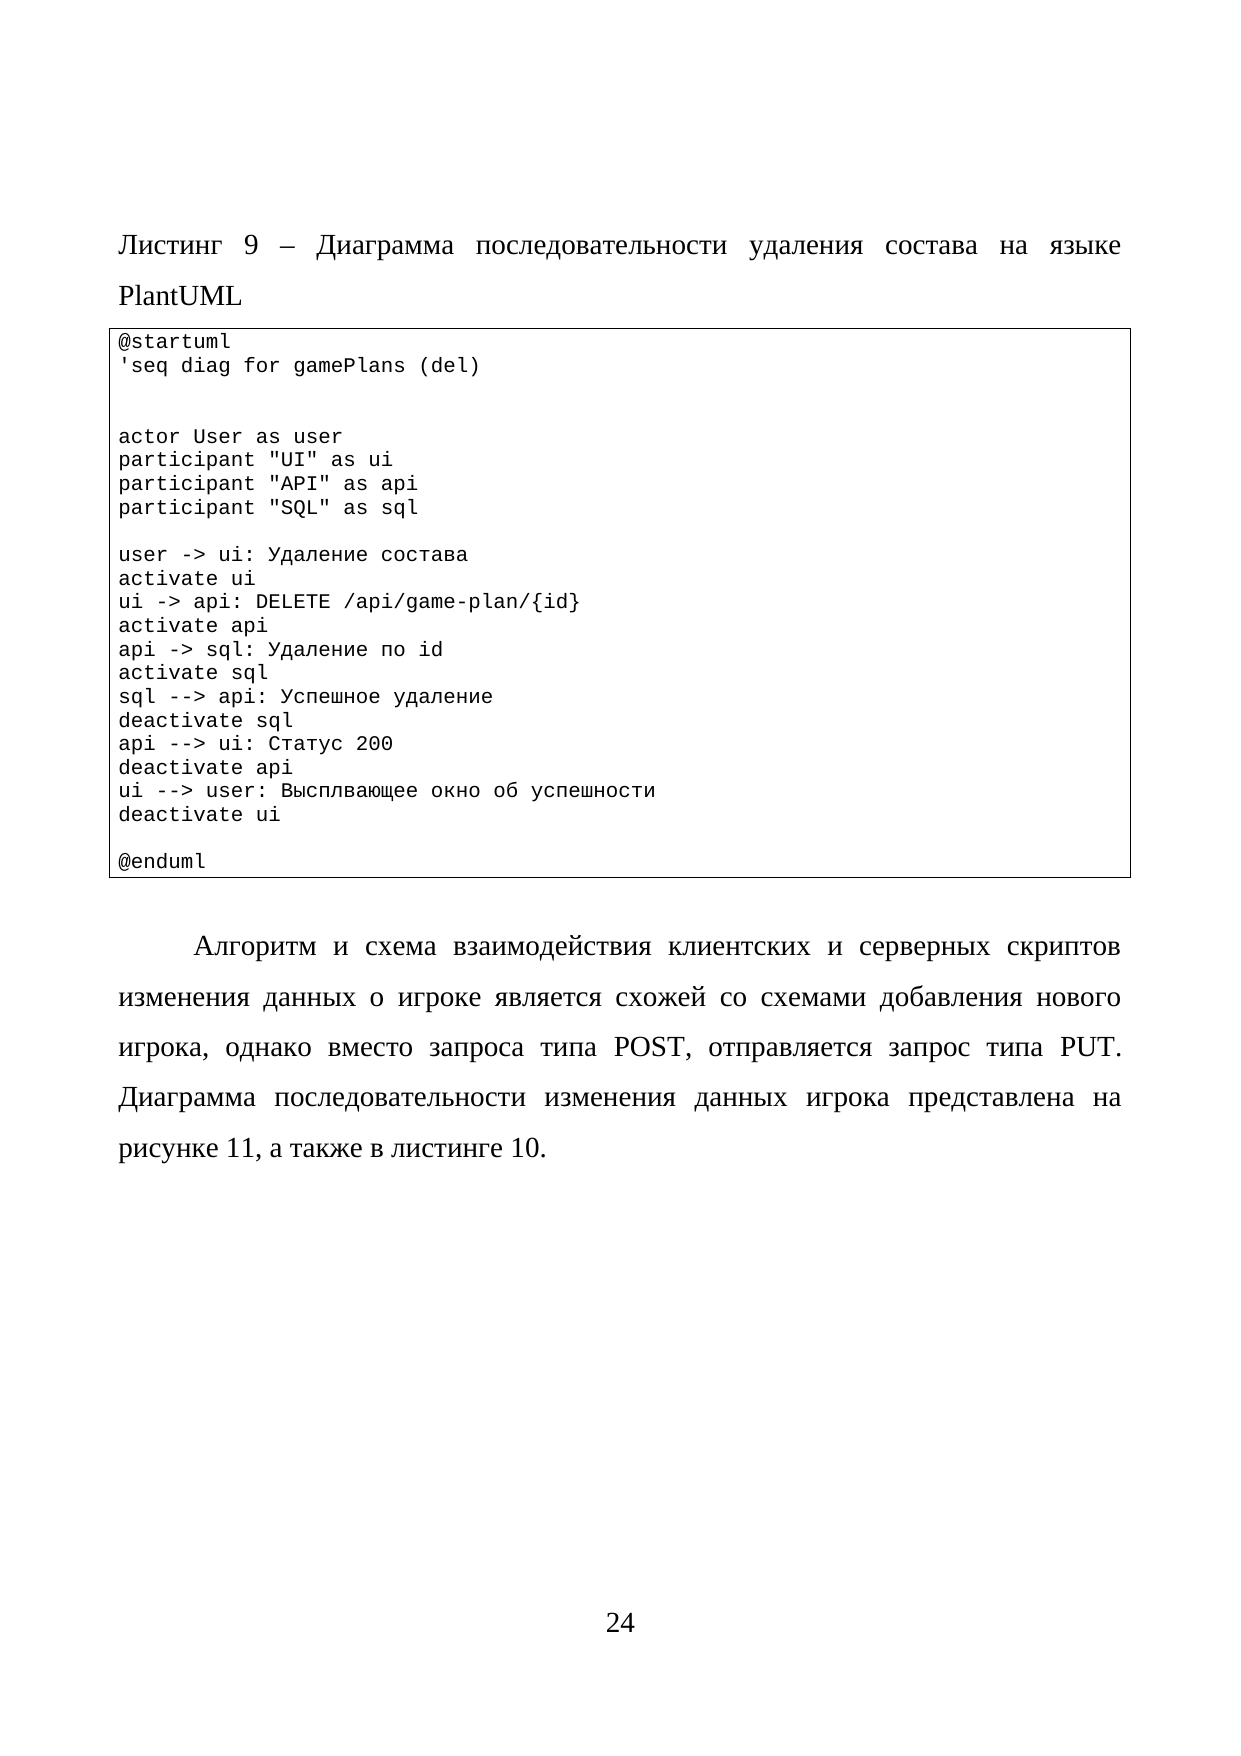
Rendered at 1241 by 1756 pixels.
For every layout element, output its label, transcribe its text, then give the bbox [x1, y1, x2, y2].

text api -> sql: Удаление по id [118, 639, 1122, 662]
text api --> ui: Статус 200 [118, 733, 1122, 757]
text ui -> api: DELETE /api/game-plan/{id} [118, 591, 1122, 615]
text Листинг 9 – Диаграмма последовательности удаления состава на языке PlantUML [118, 227, 1122, 311]
text activate api [118, 615, 1122, 639]
text deactivate ui [118, 804, 1122, 828]
text participant "API" as api [118, 473, 1122, 497]
text deactivate api [118, 757, 1122, 781]
text user -> ui: Удаление состава [118, 544, 1122, 568]
text 'seq diag for gamePlans (del) [118, 355, 1122, 378]
text sql --> api: Успешное удаление [118, 686, 1122, 709]
text ui --> user: Высплвающее окно об успешности [118, 781, 1122, 804]
text activate ui [118, 568, 1122, 591]
text participant "UI" as ui [118, 449, 1122, 473]
text deactivate sql [118, 709, 1122, 733]
text actor User as user [118, 426, 1122, 449]
text activate sql [118, 662, 1122, 686]
text participant "SQL" as sql [118, 497, 1122, 520]
text @startuml [110, 329, 1130, 355]
text Алгоритм и схема взаимодействия клиентских и серверных скриптов изменения данных о игроке является схожей со схемами добавления нового игрока, однако вместо запроса типа POST, отправляется запрос типа PUT. Диаграмма последовательности изменения данных игрока представлена на рисунке 11, а также в листинге 10. [118, 928, 1122, 1163]
text @enduml [110, 848, 1130, 877]
